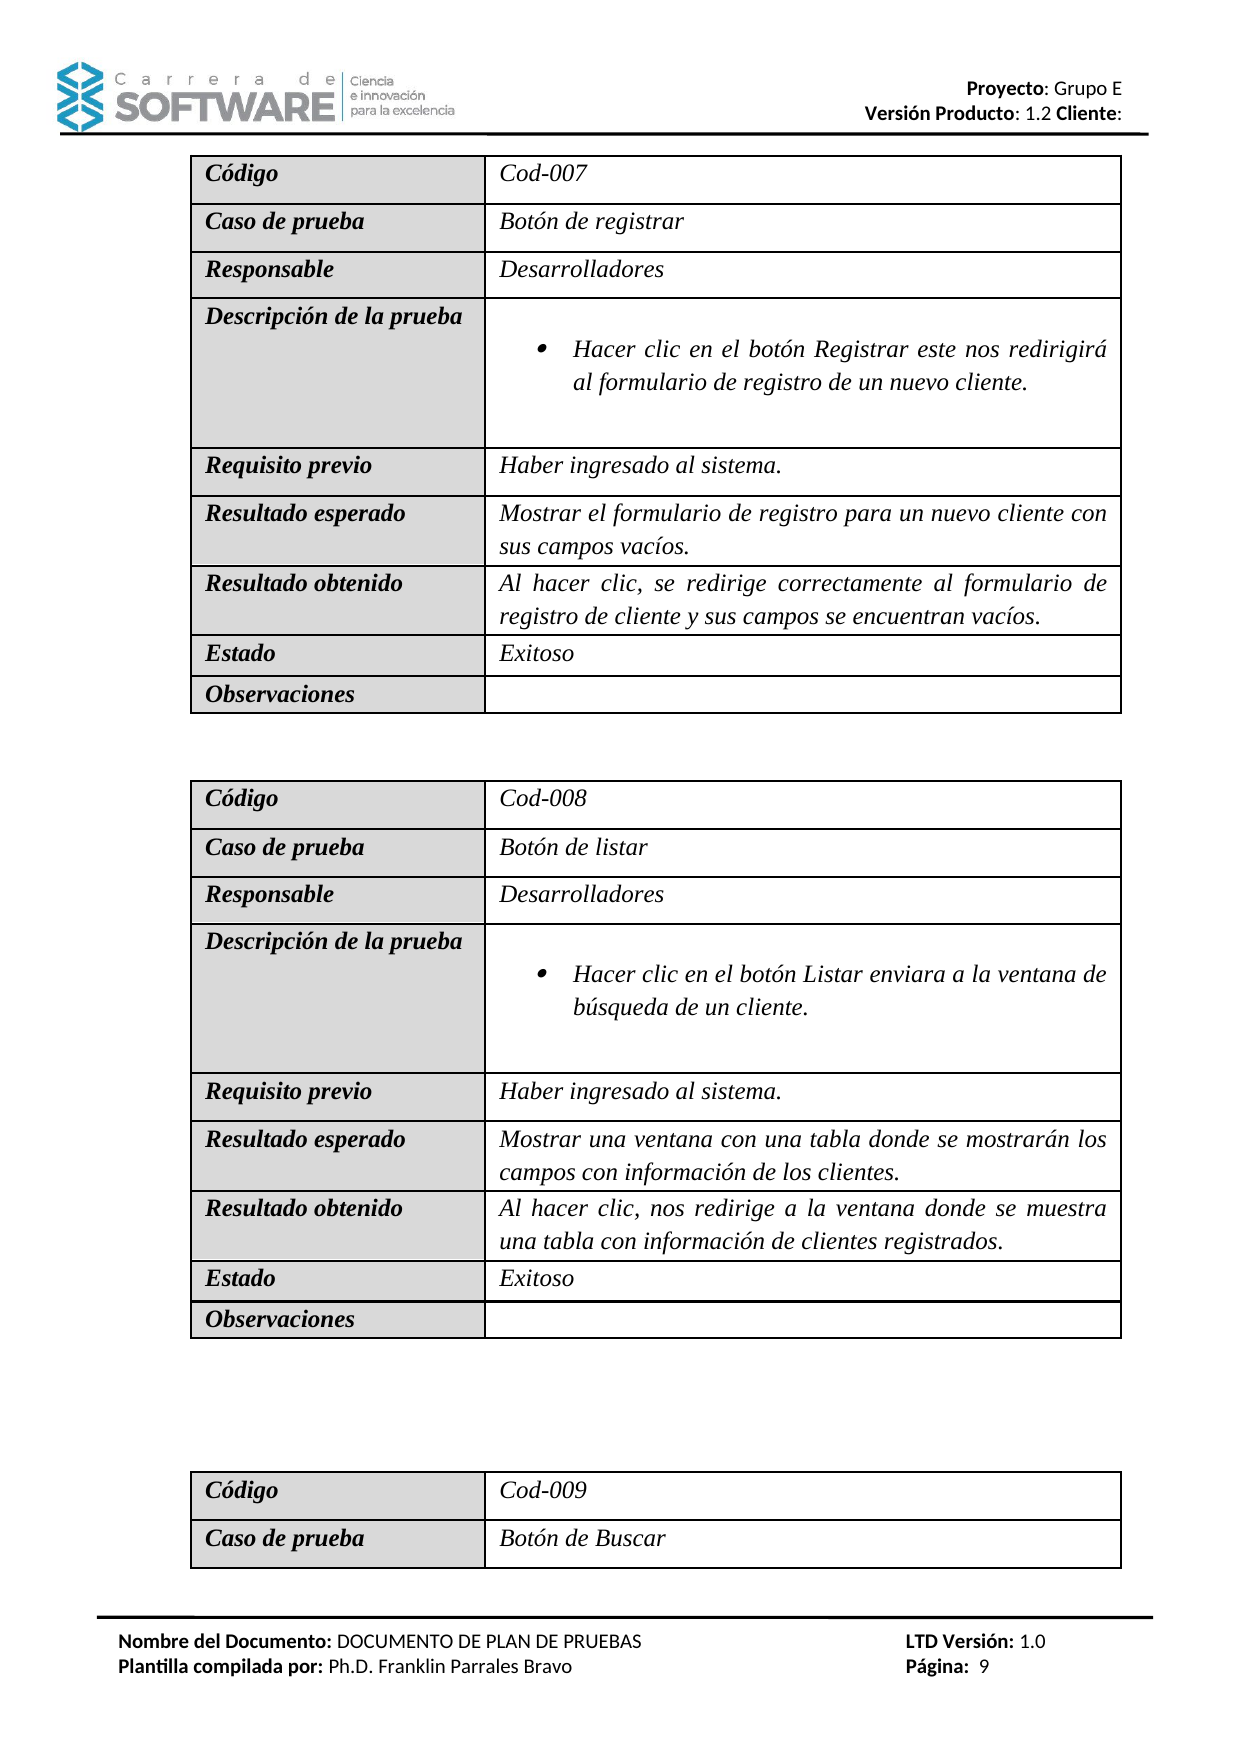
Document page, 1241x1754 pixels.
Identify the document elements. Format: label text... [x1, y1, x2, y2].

table_cell Desarrolladores [486, 253, 1120, 297]
table_cell Exitoso [486, 636, 1120, 675]
table_cell Requisito previo [192, 1074, 484, 1120]
table_cell Resultado esperado [192, 1122, 484, 1190]
table_cell Botón de listar [486, 830, 1120, 876]
table_header Código [192, 1473, 484, 1519]
table_cell Responsable [192, 253, 484, 297]
table_cell Resultado esperado [192, 497, 484, 564]
table_cell [486, 677, 1120, 712]
table_header Cod-008 [486, 782, 1120, 828]
table_cell Hacer clic en el botón Listar enviara a la ventana de búsqueda de un cliente. [486, 925, 1120, 1072]
table_cell Observaciones [192, 1303, 484, 1337]
table_cell Requisito previo [192, 449, 484, 495]
table_header Cod-007 [486, 157, 1120, 203]
table_header Código [192, 157, 484, 203]
table_cell Estado [192, 636, 484, 675]
table_cell Botón de registrar [486, 205, 1120, 251]
table_cell Al hacer clic, se redirige correctamente al formulario de registro de cliente y sus campos se encuentran vacíos. [486, 567, 1120, 634]
table_cell Resultado obtenido [192, 567, 484, 634]
table_cell Observaciones [192, 677, 484, 712]
table_cell Mostrar una ventana con una tabla donde se mostrarán los campos con información de los clientes. [486, 1122, 1120, 1190]
table_cell [486, 1303, 1120, 1337]
table_cell Botón de Buscar [486, 1521, 1120, 1567]
table_cell Descripción de la prueba [192, 299, 484, 447]
table_header Cod-009 [486, 1473, 1120, 1519]
table_cell Estado [192, 1262, 484, 1300]
table_cell Al hacer clic, nos redirige a la ventana donde se muestra una tabla con información de clientes registrados. [486, 1192, 1120, 1259]
table_cell Caso de prueba [192, 830, 484, 876]
table_cell Hacer clic en el botón Registrar este nos redirigirá al formulario de registro de un nuevo cliente. [486, 299, 1120, 447]
table_cell Caso de prueba [192, 205, 484, 251]
table_cell Exitoso [486, 1262, 1120, 1300]
table_cell Haber ingresado al sistema. [486, 449, 1120, 495]
table_cell Haber ingresado al sistema. [486, 1074, 1120, 1120]
table_cell Resultado obtenido [192, 1192, 484, 1259]
table_cell Desarrolladores [486, 878, 1120, 922]
table_header Código [192, 782, 484, 828]
table_cell Descripción de la prueba [192, 925, 484, 1072]
picture [46, 46, 461, 154]
table_cell Responsable [192, 878, 484, 922]
table_cell Mostrar el formulario de registro para un nuevo cliente con sus campos vacíos. [486, 497, 1120, 564]
table_cell Caso de prueba [192, 1521, 484, 1567]
